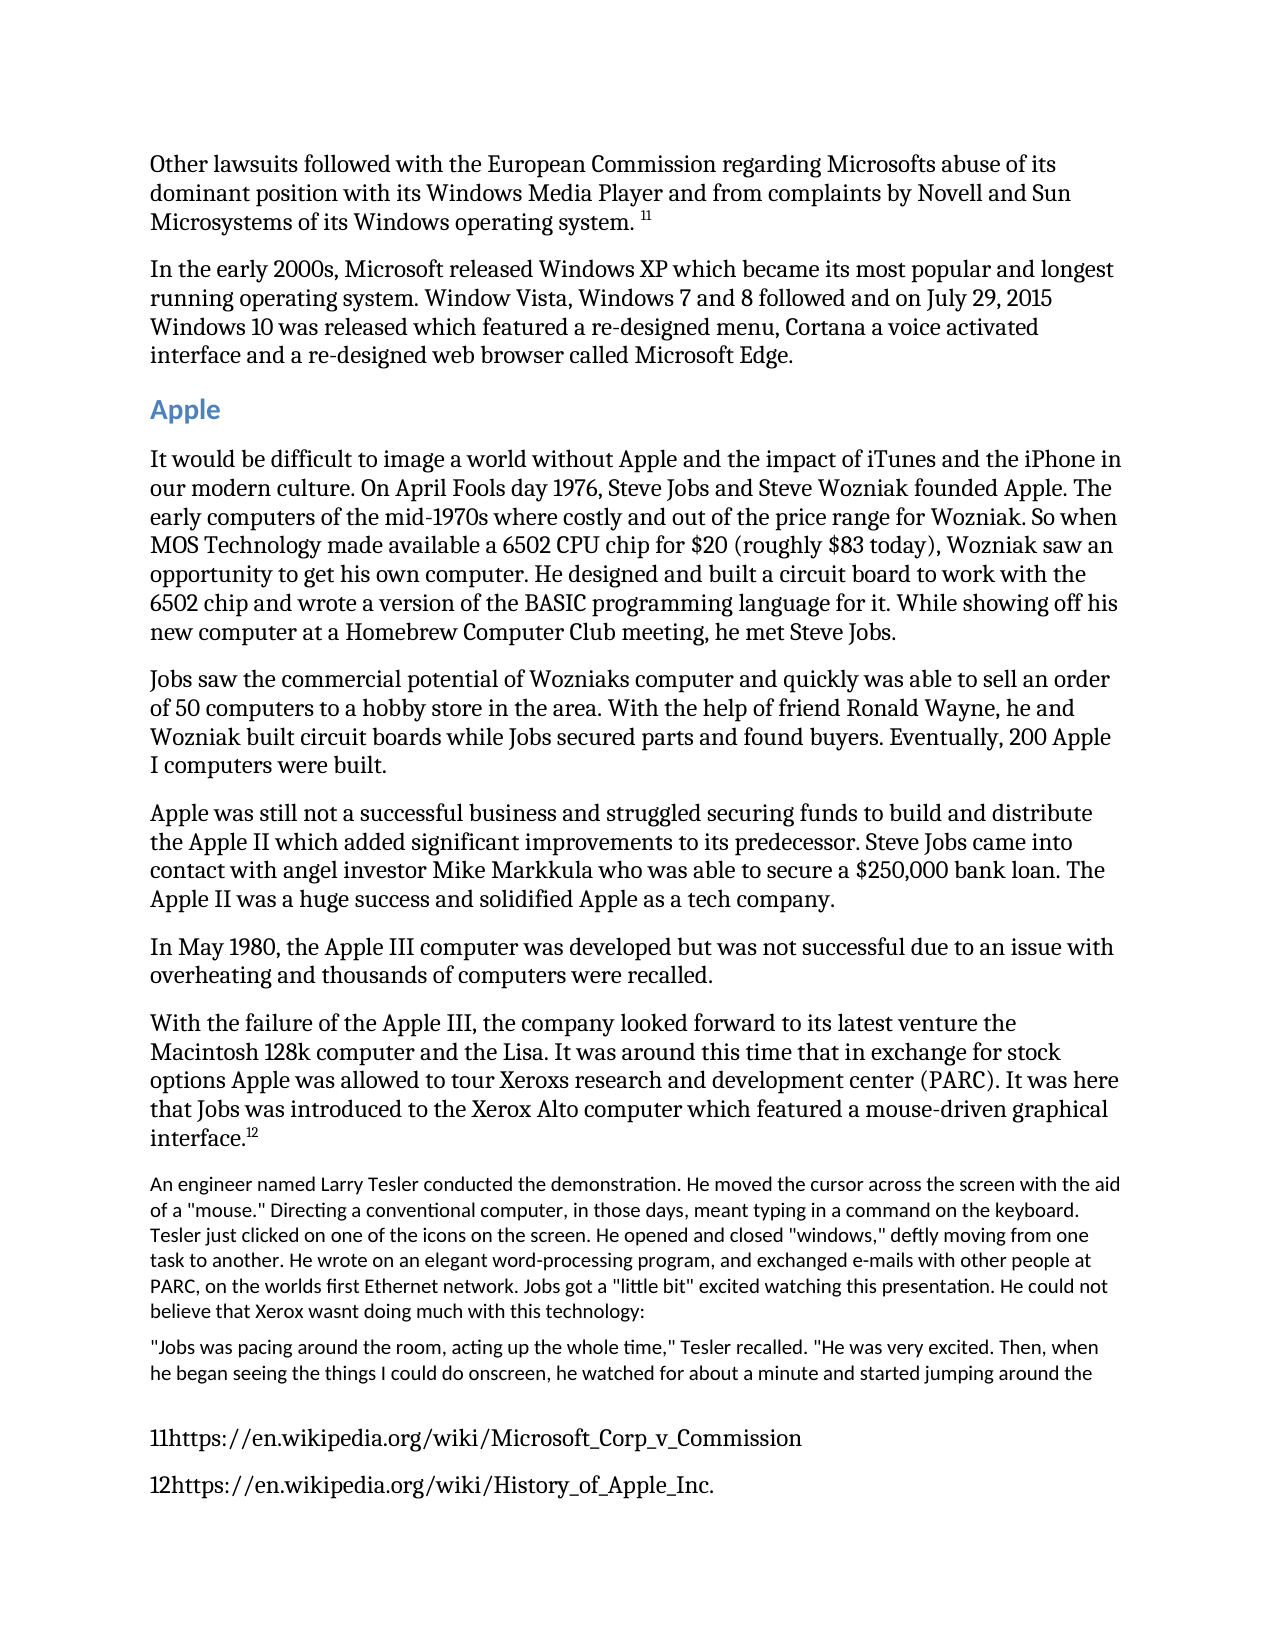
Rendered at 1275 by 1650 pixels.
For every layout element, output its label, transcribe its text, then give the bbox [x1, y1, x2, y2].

text In May 1980, the Apple III computer was developed but was not successful due to an issue with overheating and thousands of computers were recalled. [150, 933, 1125, 990]
text It would be difficult to image a world without Apple and the impact of iTunes and the iPhone in our modern culture. On April Fools day 1976, Steve Jobs and Steve Wozniak founded Apple. The early computers of the mid-1970s where costly and out of the price range for Wozniak. So when MOS Technology made available a 6502 CPU chip for $20 (roughly $83 today), Wozniak saw an opportunity to get his own computer. He designed and built a circuit board to work with the 6502 chip and wrote a version of the BASIC programming language for it. While showing off his new computer at a Homebrew Computer Club meeting, he met Steve Jobs. [150, 445, 1125, 646]
text An engineer named Larry Tesler conducted the demonstration. He moved the cursor across the screen with the aid of a "mouse." Directing a conventional computer, in those days, meant typing in a command on the keyboard. Tesler just clicked on one of the icons on the screen. He opened and closed "windows," deftly moving from one task to another. He wrote on an elegant word-processing program, and exchanged e-mails with other people at PARC, on the worlds first Ethernet network. Jobs got a "little bit" excited watching this presentation. He could not believe that Xerox wasnt doing much with this technology: [150, 1171, 1125, 1324]
text Jobs saw the commercial potential of Wozniaks computer and quickly was able to sell an order of 50 computers to a hobby store in the area. With the help of friend Ronald Wayne, he and Wozniak built circuit boards while Jobs secured parts and found buyers. Eventually, 200 Apple I computers were built. [150, 665, 1125, 780]
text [150, 1334, 1125, 1385]
subtitle Apple [150, 391, 1125, 426]
text In the early 2000s, Microsoft released Windows XP which became its most popular and longest running operating system. Window Vista, Windows 7 and 8 followed and on July 29, 2015 Windows 10 was released which featured a re-designed menu, Cortana a voice activated interface and a re-designed web browser called Microsoft Edge. [150, 255, 1125, 370]
text Other lawsuits followed with the European Commission regarding Microsofts abuse of its dominant position with its Windows Media Player and from complaints by Novell and Sun Microsystems of its Windows operating system. [150, 150, 1125, 236]
text With the failure of the Apple III, the company looked forward to its latest venture the Macintosh 128k computer and the Lisa. It was around this time that in exchange for stock options Apple was allowed to tour Xeroxs research and development center (PARC). It was here that Jobs was introduced to the Xerox Alto computer which featured a mouse-driven graphical interface. [150, 1009, 1125, 1153]
text Apple was still not a successful business and struggled securing funds to build and distribute the Apple II which added significant improvements to its predecessor. Steve Jobs came into contact with angel investor Mike Markkula who was able to secure a $250,000 bank loan. The Apple II was a huge success and solidified Apple as a tech company. [150, 799, 1125, 914]
